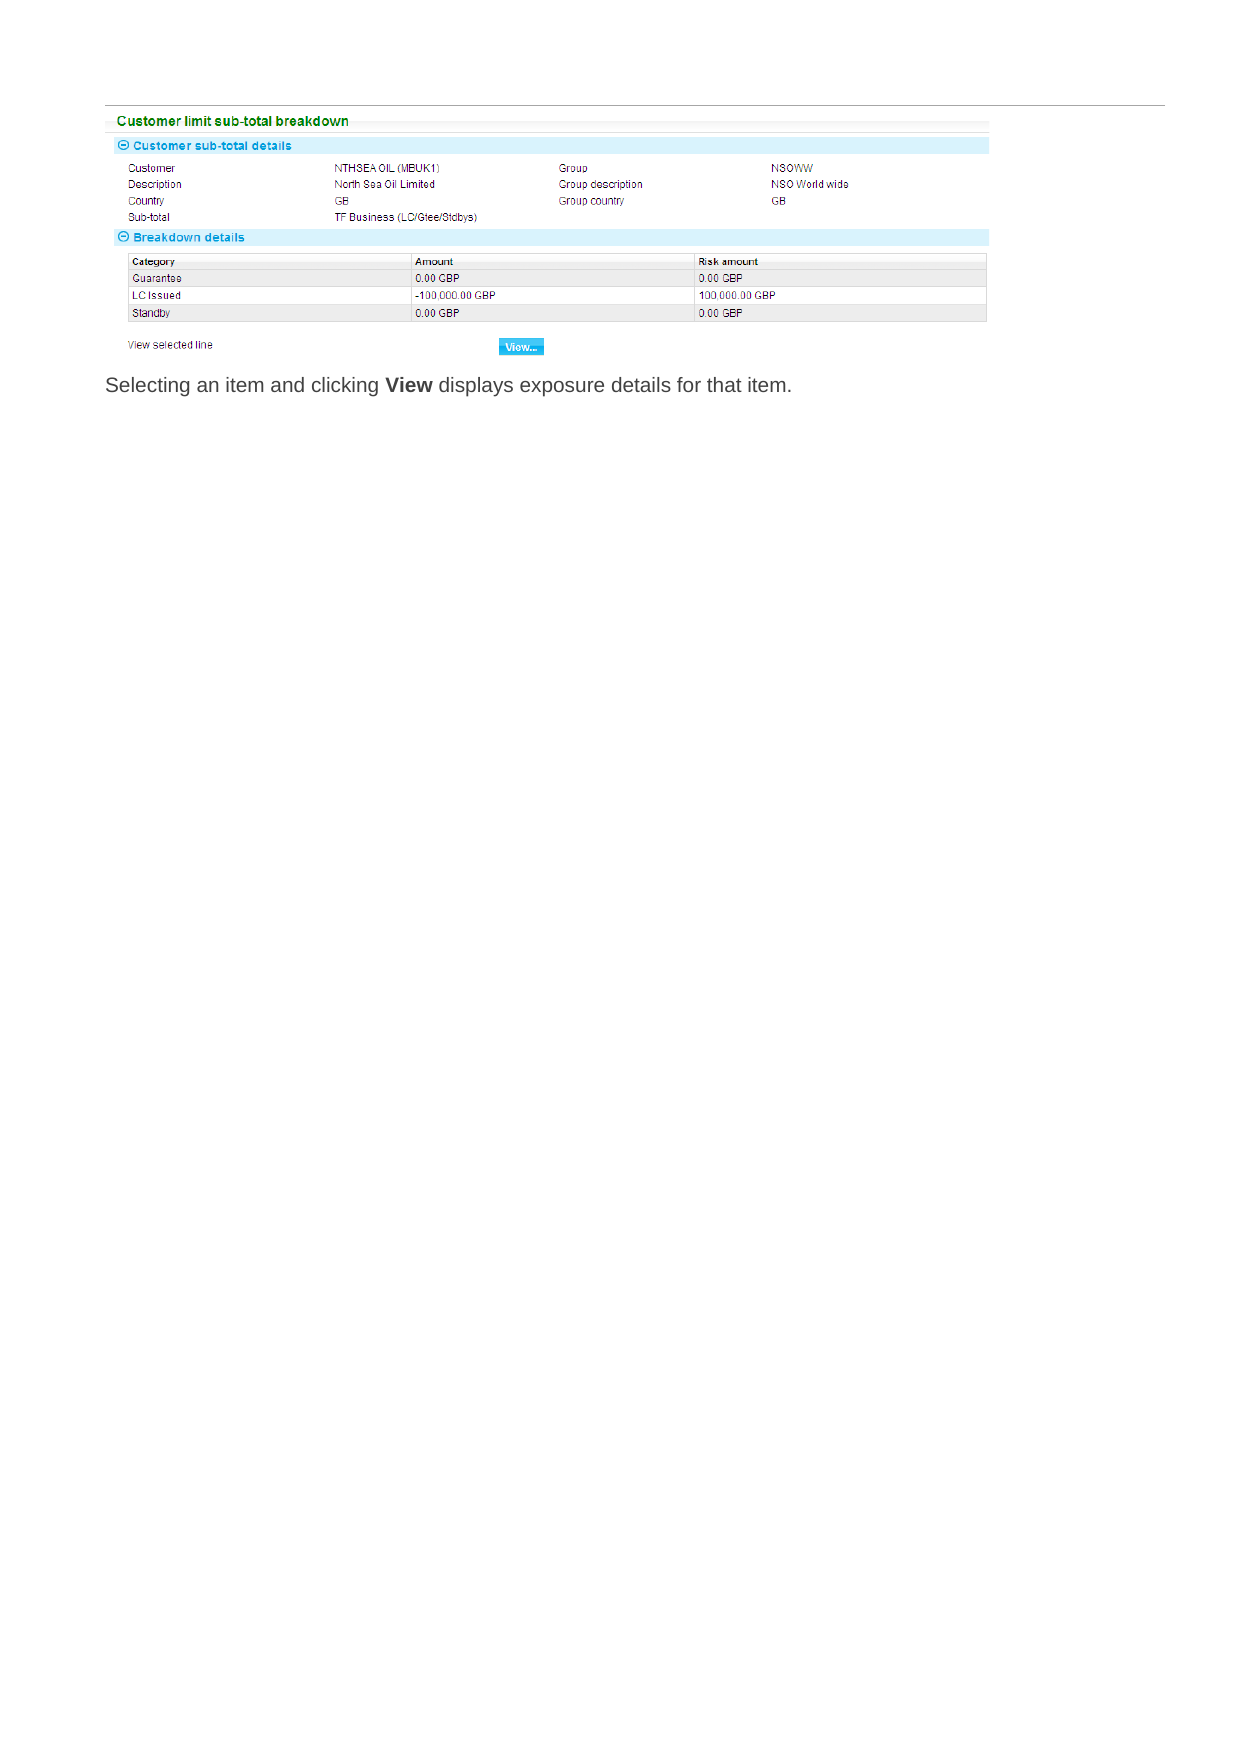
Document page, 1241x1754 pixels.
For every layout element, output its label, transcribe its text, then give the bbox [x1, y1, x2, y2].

picture [105, 110, 990, 361]
text Selecting an item and clicking View displays exposure details for that item. [105, 373, 1165, 397]
